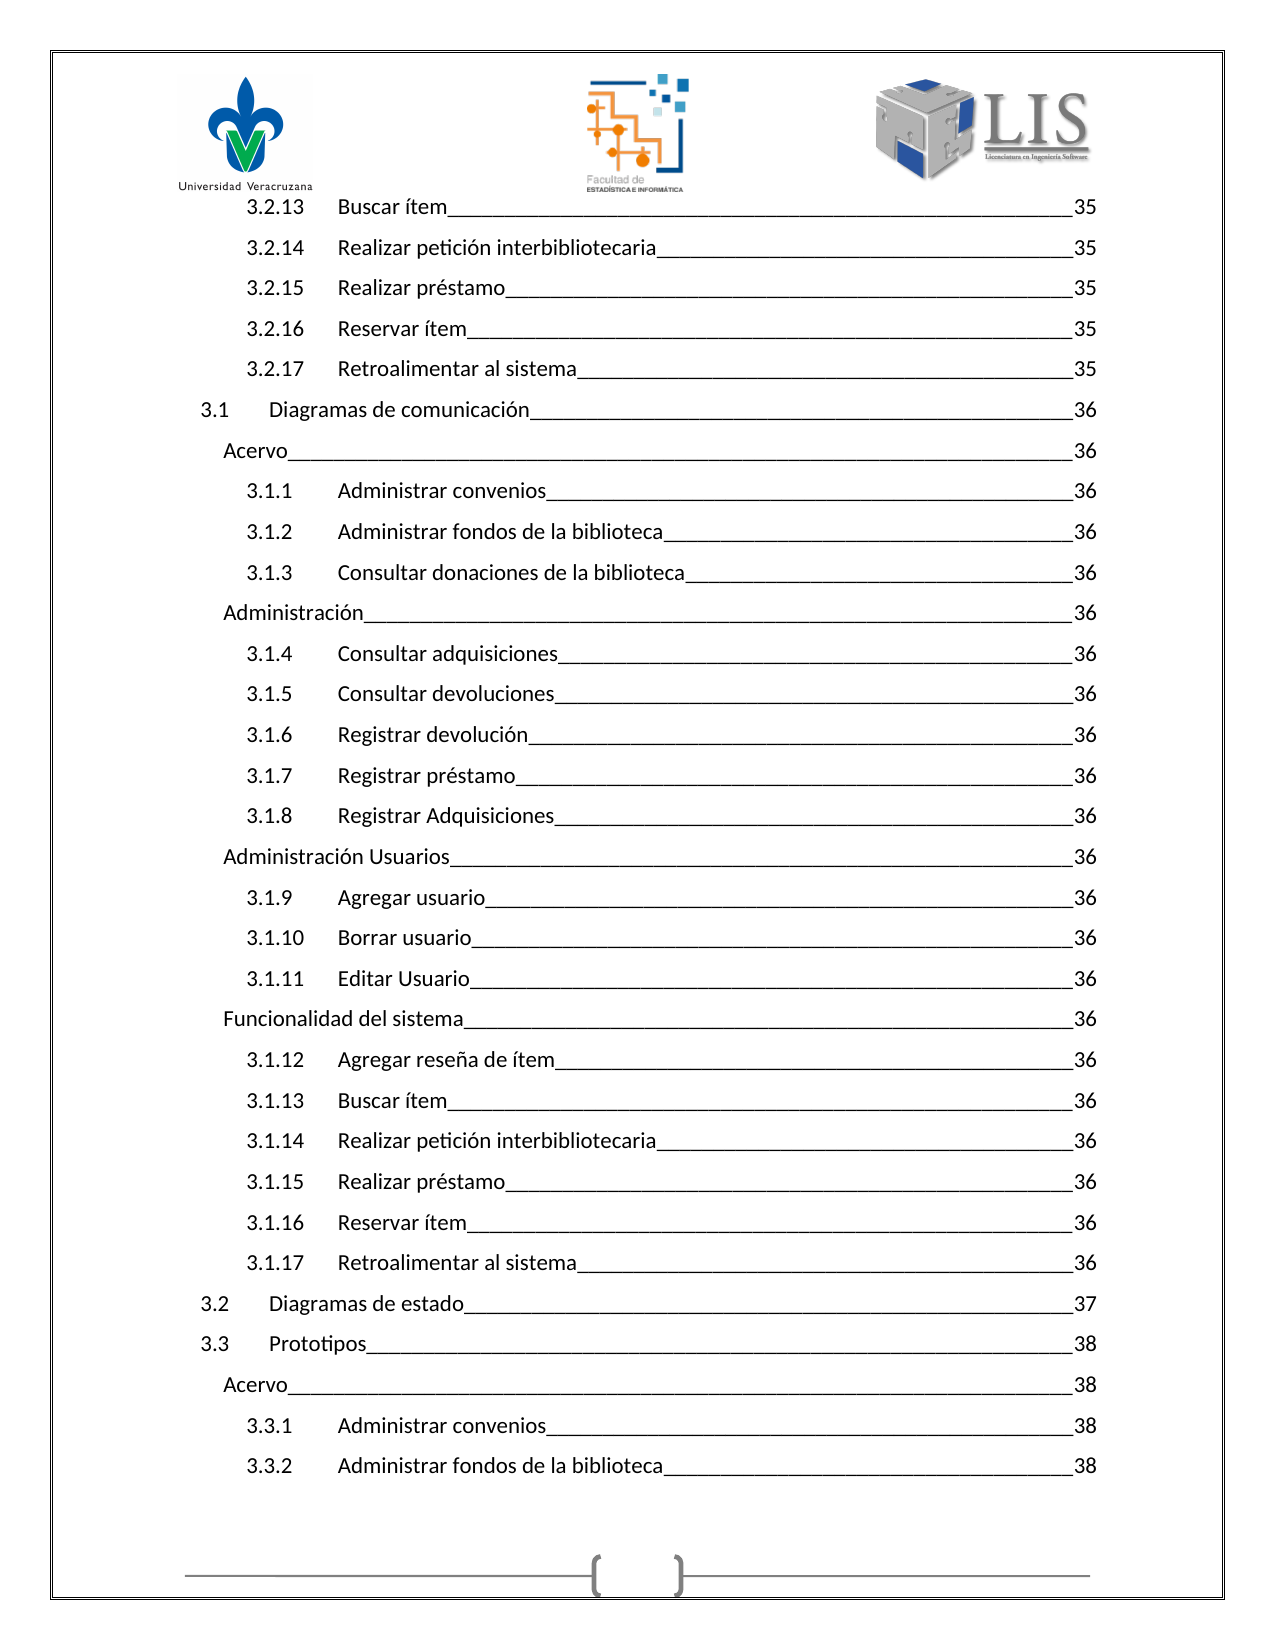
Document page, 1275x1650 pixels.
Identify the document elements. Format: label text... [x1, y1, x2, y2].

text 3.2.15 Realizar préstamo 35 [246, 273, 1098, 301]
text 3.2.16 Reservar ítem 35 [246, 314, 1098, 342]
text 3.2.17 Retroalimentar al sistema 35 [246, 354, 1098, 383]
text 3.1.5 Consultar devoluciones 36 [246, 679, 1098, 708]
text 3.1.13 Buscar ítem 36 [246, 1086, 1098, 1114]
text 3.3.1 Administrar convenios 38 [246, 1411, 1098, 1439]
text 3.1.14 Realizar petición interbibliotecaria 36 [246, 1126, 1098, 1154]
text 3.3.2 Administrar fondos de la biblioteca 38 [246, 1451, 1098, 1479]
text 3.1.2 Administrar fondos de la biblioteca 36 [246, 517, 1098, 545]
text Acervo 38 [223, 1370, 1098, 1398]
text 3.2.14 Realizar petición interbibliotecaria 35 [246, 233, 1098, 261]
text 3.1.17 Retroalimentar al sistema 36 [246, 1248, 1098, 1276]
text 3.1.6 Registrar devolución 36 [246, 720, 1098, 748]
text Administración 36 [223, 598, 1098, 626]
text 3.1.11 Editar Usuario 36 [246, 964, 1098, 992]
text 3.2.13 Buscar ítem 35 [246, 192, 1098, 220]
text 3.1.1 Administrar convenios 36 [246, 476, 1098, 504]
text 3.1.8 Registrar Adquisiciones 36 [246, 801, 1098, 829]
text Acervo 36 [223, 436, 1098, 464]
text 3.1.4 Consultar adquisiciones 36 [246, 639, 1098, 667]
picture [867, 73, 1098, 192]
text Funcionalidad del sistema 36 [223, 1004, 1098, 1033]
text 3.1.15 Realizar préstamo 36 [246, 1167, 1098, 1195]
text 3.1 Diagramas de comunicación 36 [200, 395, 1098, 423]
text Administración Usuarios 36 [223, 842, 1098, 870]
text 3.1.7 Registrar préstamo 36 [246, 761, 1098, 789]
text 3.1.9 Agregar usuario 36 [246, 883, 1098, 911]
picture [177, 74, 313, 192]
text 3.1.12 Agregar reseña de ítem 36 [246, 1045, 1098, 1073]
text 3.1.10 Borrar usuario 36 [246, 923, 1098, 951]
text 3.1.3 Consultar donaciones de la biblioteca 36 [246, 558, 1098, 586]
text 3.2 Diagramas de estado 37 [200, 1289, 1098, 1317]
text 3.3 Prototipos 38 [200, 1329, 1098, 1358]
text 3.1.16 Reservar ítem 36 [246, 1208, 1098, 1236]
